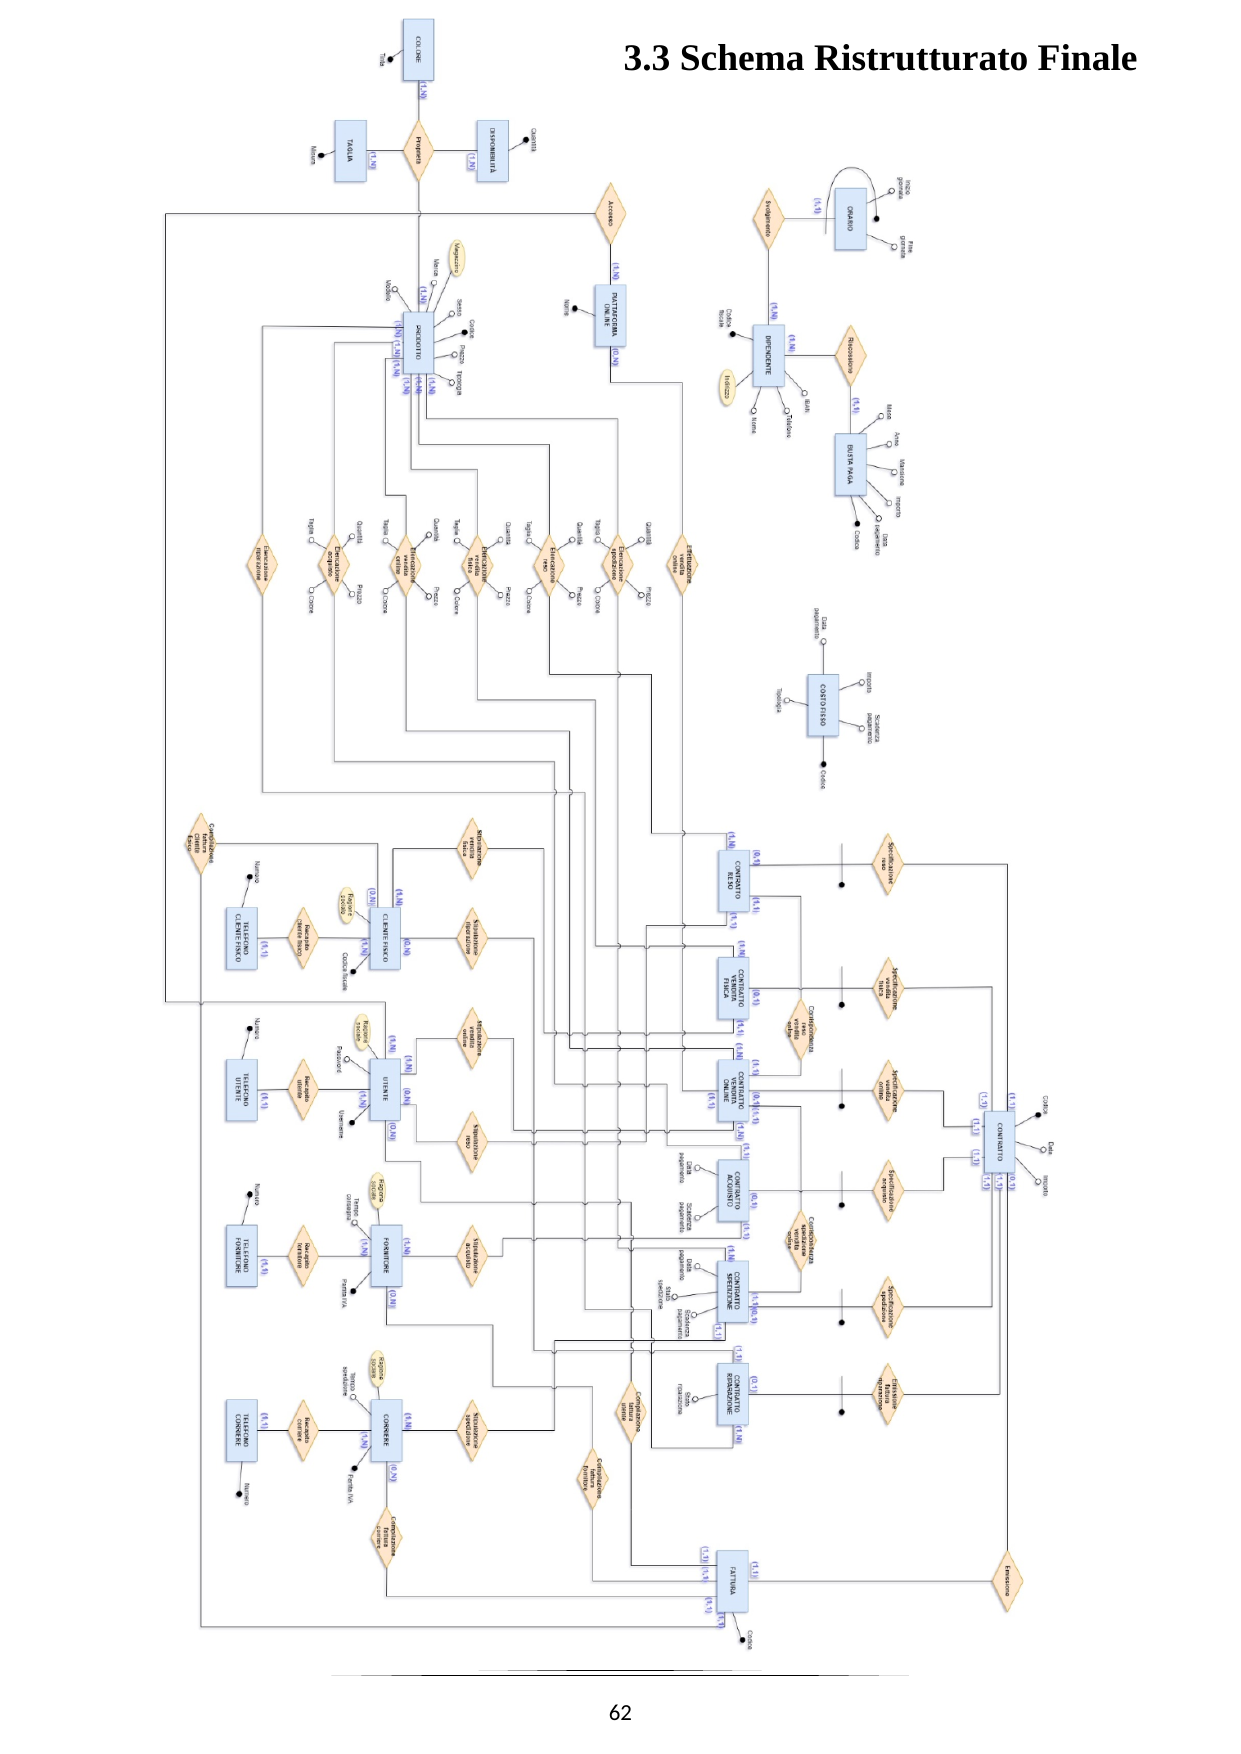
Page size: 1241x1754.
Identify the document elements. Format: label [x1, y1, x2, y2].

picture [160, 21, 1056, 1656]
